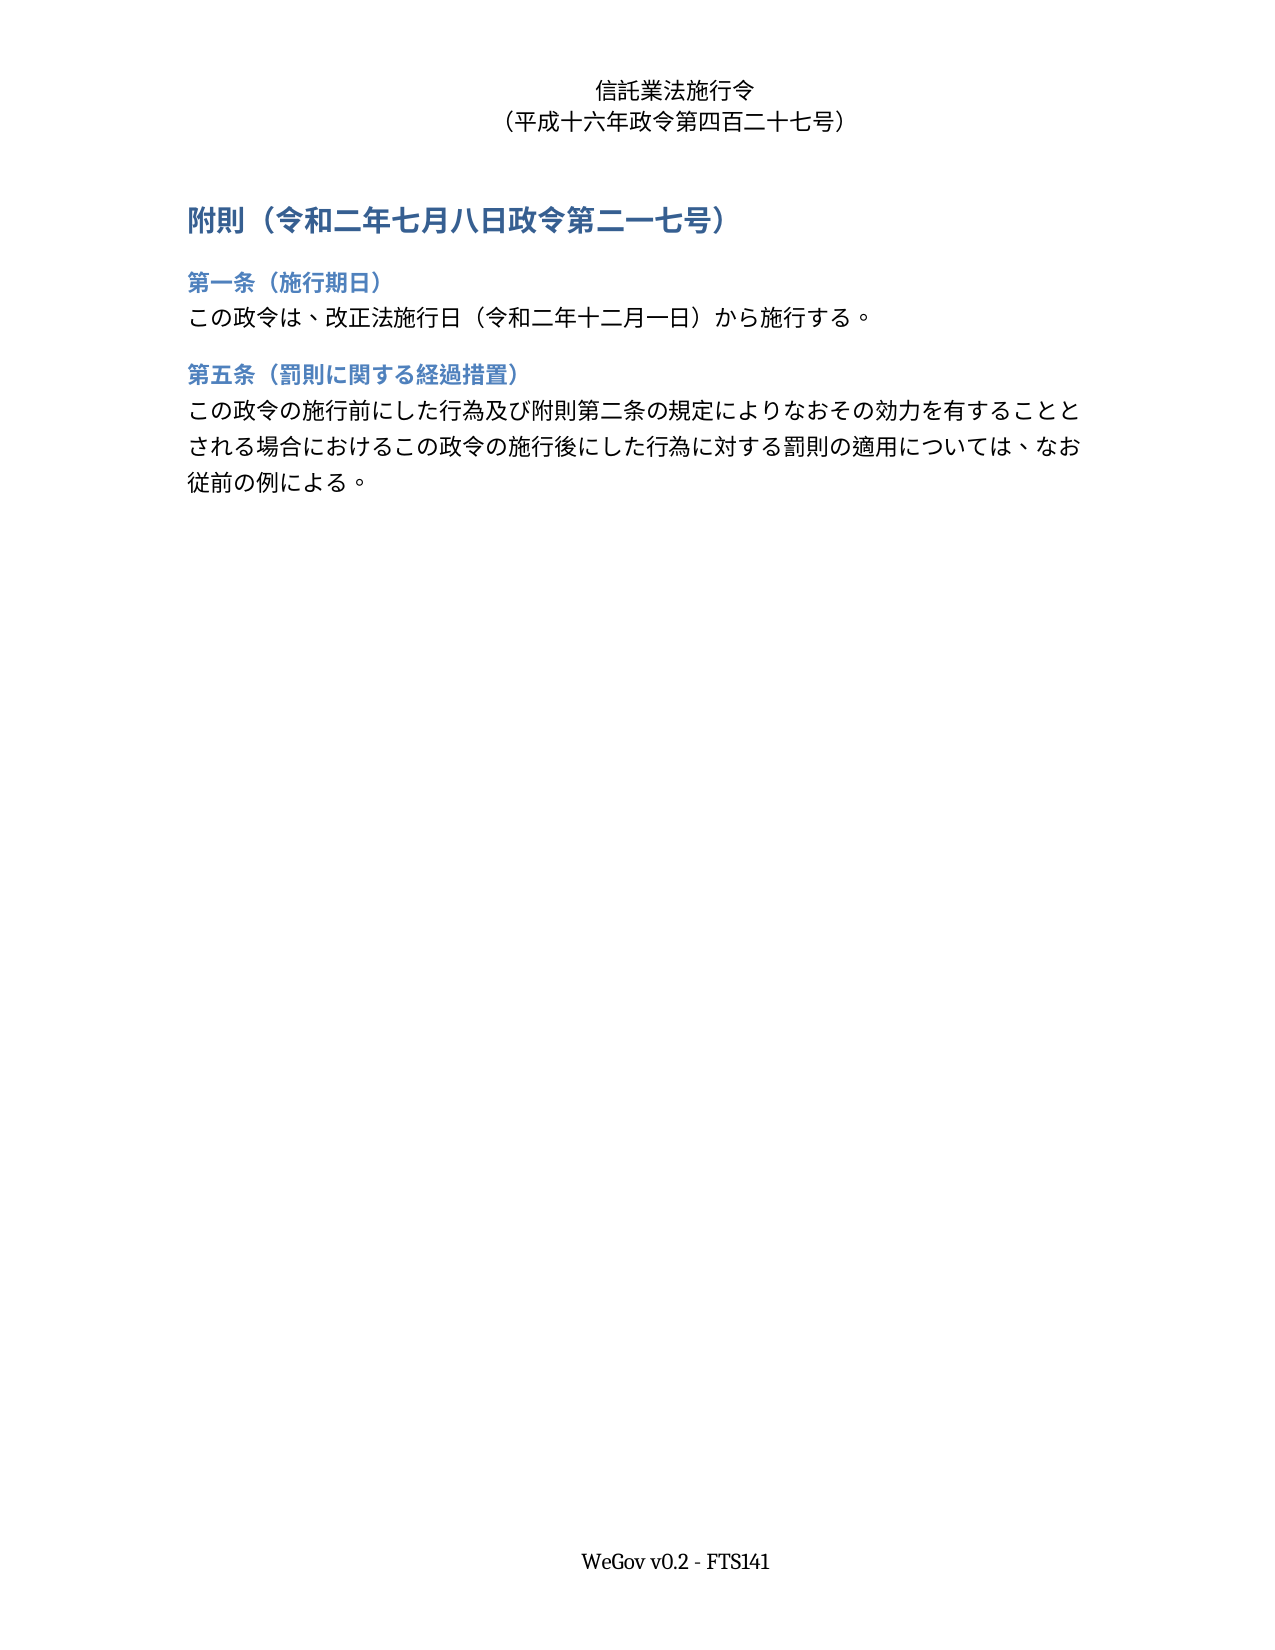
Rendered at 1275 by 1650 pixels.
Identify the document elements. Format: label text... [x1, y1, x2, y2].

text この政令の施行前にした行為及び附則第二条の規定によりなおその効力を有することとされる場合におけるこの政令の施行後にした行為に対する罰則の適用については、なお従前の例による。 [187, 395, 1087, 498]
subtitle 第一条（施行期日） [187, 266, 1087, 298]
subtitle 附則（令和二年七月八日政令第二一七号） [187, 200, 1087, 240]
text この政令は、改正法施行日（令和二年十二月一日）から施行する。 [187, 302, 1087, 334]
subtitle 第五条（罰則に関する経過措置） [187, 359, 1087, 390]
